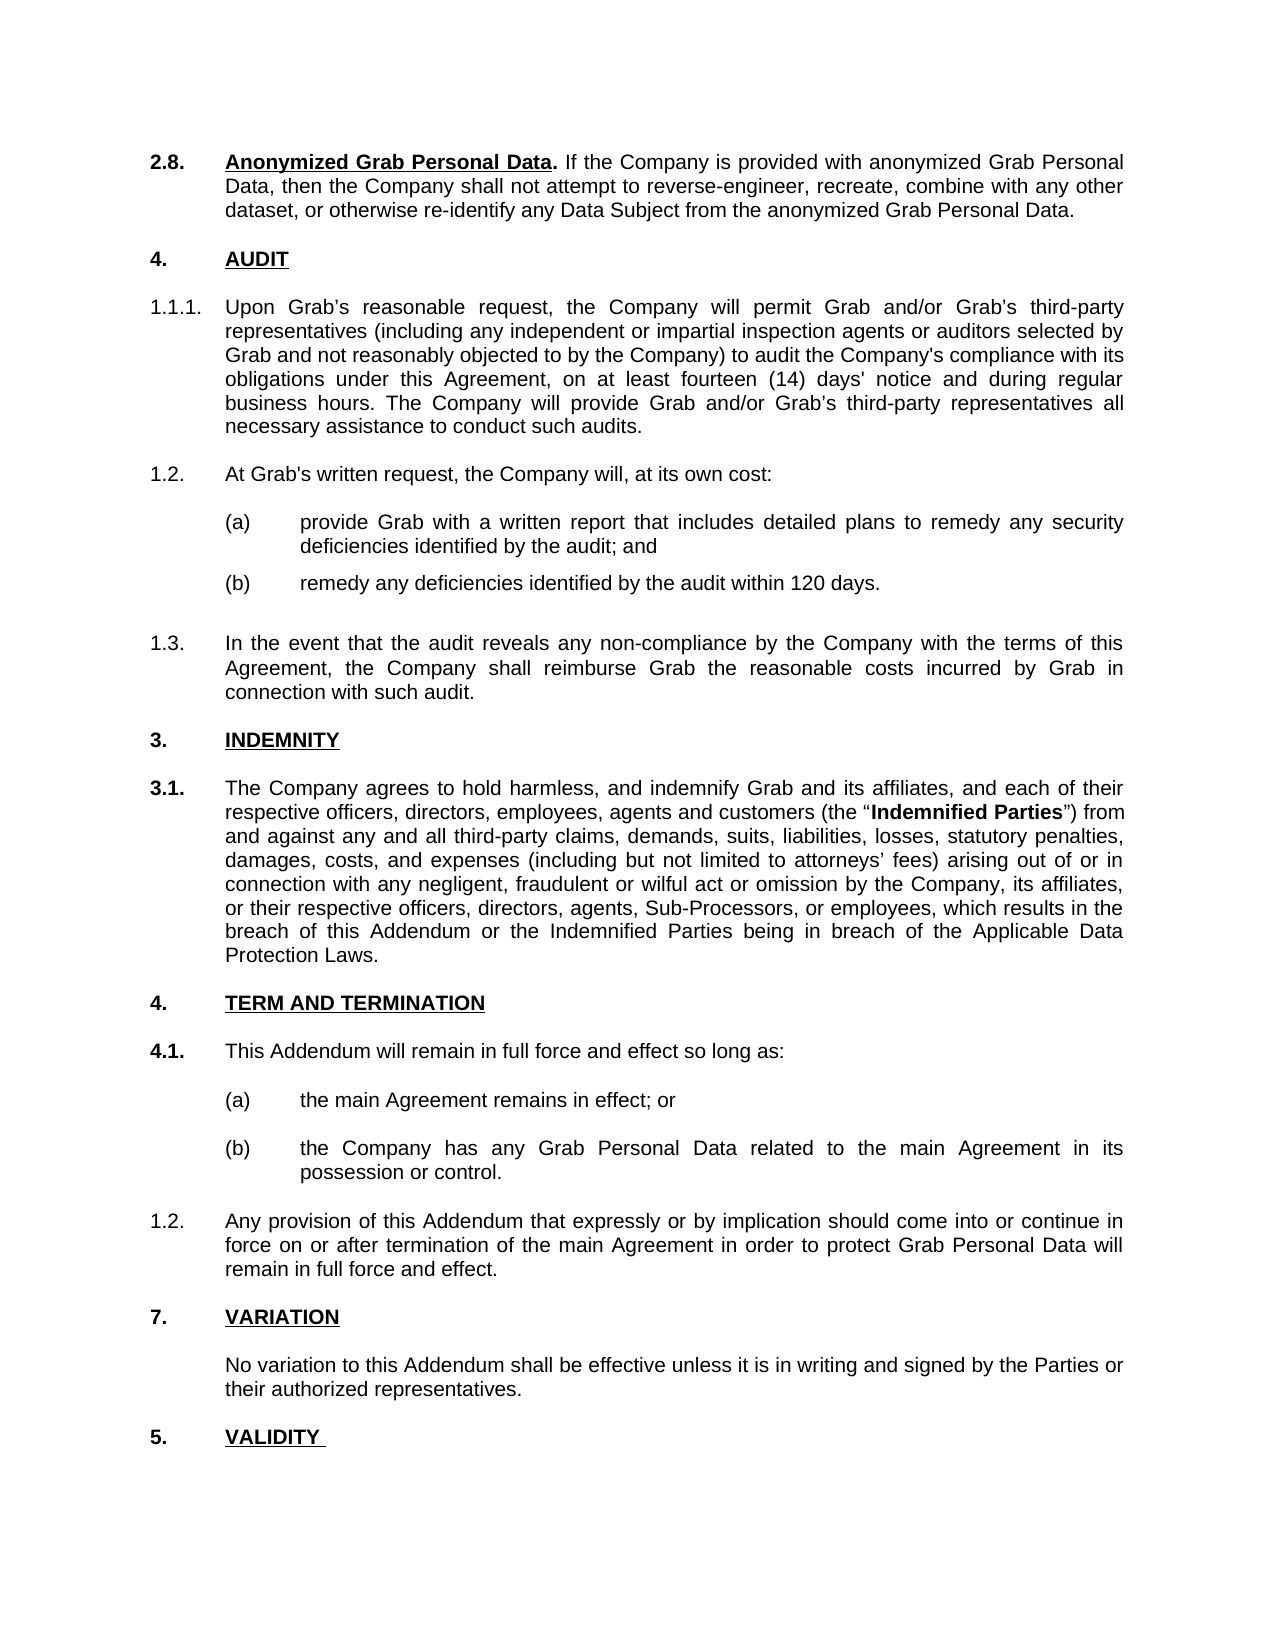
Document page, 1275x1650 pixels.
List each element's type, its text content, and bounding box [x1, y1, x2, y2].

list Any provision of this Addendum that expressly or by implication should come into or continue in force on or after termination of the main Agreement in order to protect Grab Personal Data will remain in full force and effect. [150, 1208, 1125, 1281]
list Anonymized Grab Personal Data. If the Company is provided with anonymized Grab Personal Data, then the Company shall not attempt to reverse-engineer, recreate, combine with any other dataset, or otherwise re-identify any Data Subject from the anonymized Grab Personal Data. [150, 150, 1125, 222]
list At Grab's written request, the Company will, at its own cost: [150, 462, 1125, 486]
list INDEMNITY [150, 728, 1125, 752]
text No variation to this Addendum shall be effective unless it is in writing and signed by the Parties or their authorized representatives. [225, 1353, 1125, 1401]
list the main Agreement remains in effect; or [225, 1088, 1125, 1112]
list In the event that the audit reveals any non-compliance by the Company with the terms of this Agreement, the Company shall reimburse Grab the reasonable costs incurred by Grab in connection with such audit. [150, 631, 1125, 703]
list the Company has any Grab Personal Data related to the main Agreement in its possession or control. [225, 1136, 1125, 1184]
list TERM AND TERMINATION [150, 991, 1125, 1015]
list Upon Grab’s reasonable request, the Company will permit Grab and/or Grab’s third-party representatives (including any independent or impartial inspection agents or auditors selected by Grab and not reasonably objected to by the Company) to audit the Company's compliance with its obligations under this Agreement, on at least fourteen (14) days' notice and during regular business hours. The Company will provide Grab and/or Grab’s third-party representatives all necessary assistance to conduct such audits. [150, 294, 1125, 438]
list VALIDITY [150, 1425, 1125, 1449]
list remedy any deficiencies identified by the audit within 120 days. [225, 571, 1125, 594]
list AUDIT [150, 247, 1125, 271]
list The Company agrees to hold harmless, and indemnify Grab and its affiliates, and each of their respective officers, directors, employees, agents and customers (the “Indemnified Parties”) from and against any and all third-party claims, demands, suits, liabilities, losses, statutory penalties, damages, costs, and expenses (including but not limited to attorneys’ fees) arising out of or in connection with any negligent, fraudulent or wilful act or omission by the Company, its affiliates, or their respective officers, directors, agents, Sub-Processors, or employees, which results in the breach of this Addendum or the Indemnified Parties being in breach of the Applicable Data Protection Laws. [150, 776, 1125, 967]
list VARIATION [150, 1305, 1125, 1329]
list provide Grab with a written report that includes detailed plans to remedy any security deficiencies identified by the audit; and [225, 510, 1125, 558]
list This Addendum will remain in full force and effect so long as: [150, 1039, 1125, 1063]
